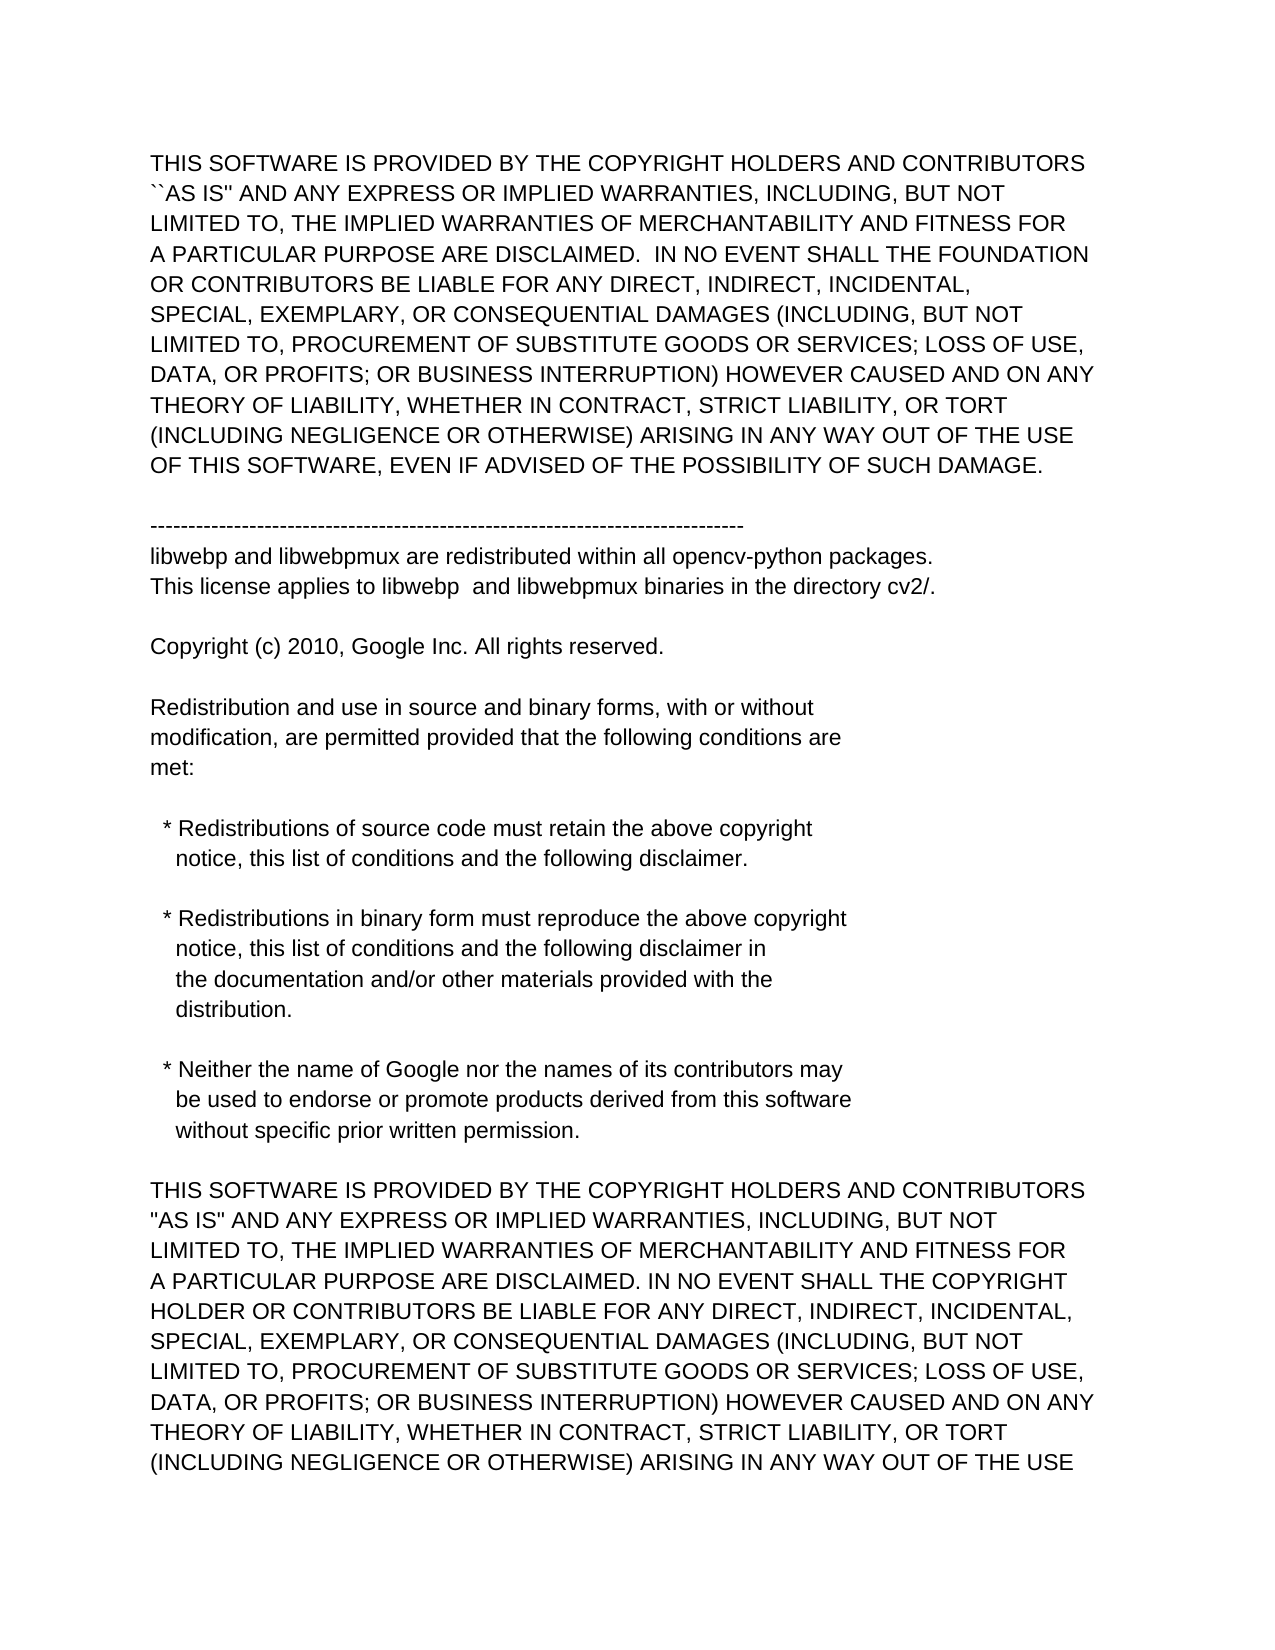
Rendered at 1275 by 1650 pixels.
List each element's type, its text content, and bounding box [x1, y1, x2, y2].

text THIS SOFTWARE IS PROVIDED BY THE COPYRIGHT HOLDERS AND CONTRIBUTORS [150, 1177, 1125, 1203]
text modification, are permitted provided that the following conditions are [150, 724, 1125, 750]
text (INCLUDING NEGLIGENCE OR OTHERWISE) ARISING IN ANY WAY OUT OF THE USE [150, 422, 1125, 448]
text "AS IS" AND ANY EXPRESS OR IMPLIED WARRANTIES, INCLUDING, BUT NOT [150, 1207, 1125, 1234]
text OF THIS SOFTWARE, EVEN IF ADVISED OF THE POSSIBILITY OF SUCH DAMAGE. [150, 452, 1125, 478]
text be used to endorse or promote products derived from this software [150, 1086, 1125, 1113]
text LIMITED TO, PROCUREMENT OF SUBSTITUTE GOODS OR SERVICES; LOSS OF USE, [150, 1358, 1125, 1385]
text SPECIAL, EXEMPLARY, OR CONSEQUENTIAL DAMAGES (INCLUDING, BUT NOT [150, 1328, 1125, 1354]
text DATA, OR PROFITS; OR BUSINESS INTERRUPTION) HOWEVER CAUSED AND ON ANY [150, 361, 1125, 388]
text OR CONTRIBUTORS BE LIABLE FOR ANY DIRECT, INDIRECT, INCIDENTAL, [150, 271, 1125, 297]
text ------------------------------------------------------------------------------ [150, 512, 1125, 539]
text SPECIAL, EXEMPLARY, OR CONSEQUENTIAL DAMAGES (INCLUDING, BUT NOT [150, 301, 1125, 327]
text THEORY OF LIABILITY, WHETHER IN CONTRACT, STRICT LIABILITY, OR TORT [150, 392, 1125, 418]
text DATA, OR PROFITS; OR BUSINESS INTERRUPTION) HOWEVER CAUSED AND ON ANY [150, 1388, 1125, 1415]
text HOLDER OR CONTRIBUTORS BE LIABLE FOR ANY DIRECT, INDIRECT, INCIDENTAL, [150, 1298, 1125, 1324]
text without specific prior written permission. [150, 1117, 1125, 1143]
text * Neither the name of Google nor the names of its contributors may [150, 1056, 1125, 1083]
text A PARTICULAR PURPOSE ARE DISCLAIMED. IN NO EVENT SHALL THE COPYRIGHT [150, 1268, 1125, 1294]
text * Redistributions of source code must retain the above copyright [150, 814, 1125, 841]
text met: [150, 754, 1125, 781]
text LIMITED TO, PROCUREMENT OF SUBSTITUTE GOODS OR SERVICES; LOSS OF USE, [150, 331, 1125, 358]
text libwebp and libwebpmux are redistributed within all opencv-python packages. [150, 543, 1125, 569]
text distribution. [150, 996, 1125, 1022]
text THEORY OF LIABILITY, WHETHER IN CONTRACT, STRICT LIABILITY, OR TORT [150, 1419, 1125, 1445]
text ``AS IS'' AND ANY EXPRESS OR IMPLIED WARRANTIES, INCLUDING, BUT NOT [150, 180, 1125, 207]
text (INCLUDING NEGLIGENCE OR OTHERWISE) ARISING IN ANY WAY OUT OF THE USE [150, 1449, 1125, 1475]
text the documentation and/or other materials provided with the [150, 966, 1125, 992]
text notice, this list of conditions and the following disclaimer. [150, 845, 1125, 871]
text Copyright (c) 2010, Google Inc. All rights reserved. [150, 633, 1125, 660]
text Redistribution and use in source and binary forms, with or without [150, 694, 1125, 720]
text This license applies to libwebp and libwebpmux binaries in the directory cv2/. [150, 573, 1125, 599]
text * Redistributions in binary form must reproduce the above copyright [150, 905, 1125, 932]
text THIS SOFTWARE IS PROVIDED BY THE COPYRIGHT HOLDERS AND CONTRIBUTORS [150, 150, 1125, 176]
text LIMITED TO, THE IMPLIED WARRANTIES OF MERCHANTABILITY AND FITNESS FOR [150, 1237, 1125, 1264]
text LIMITED TO, THE IMPLIED WARRANTIES OF MERCHANTABILITY AND FITNESS FOR [150, 210, 1125, 237]
text A PARTICULAR PURPOSE ARE DISCLAIMED. IN NO EVENT SHALL THE FOUNDATION [150, 241, 1125, 267]
text notice, this list of conditions and the following disclaimer in [150, 935, 1125, 962]
